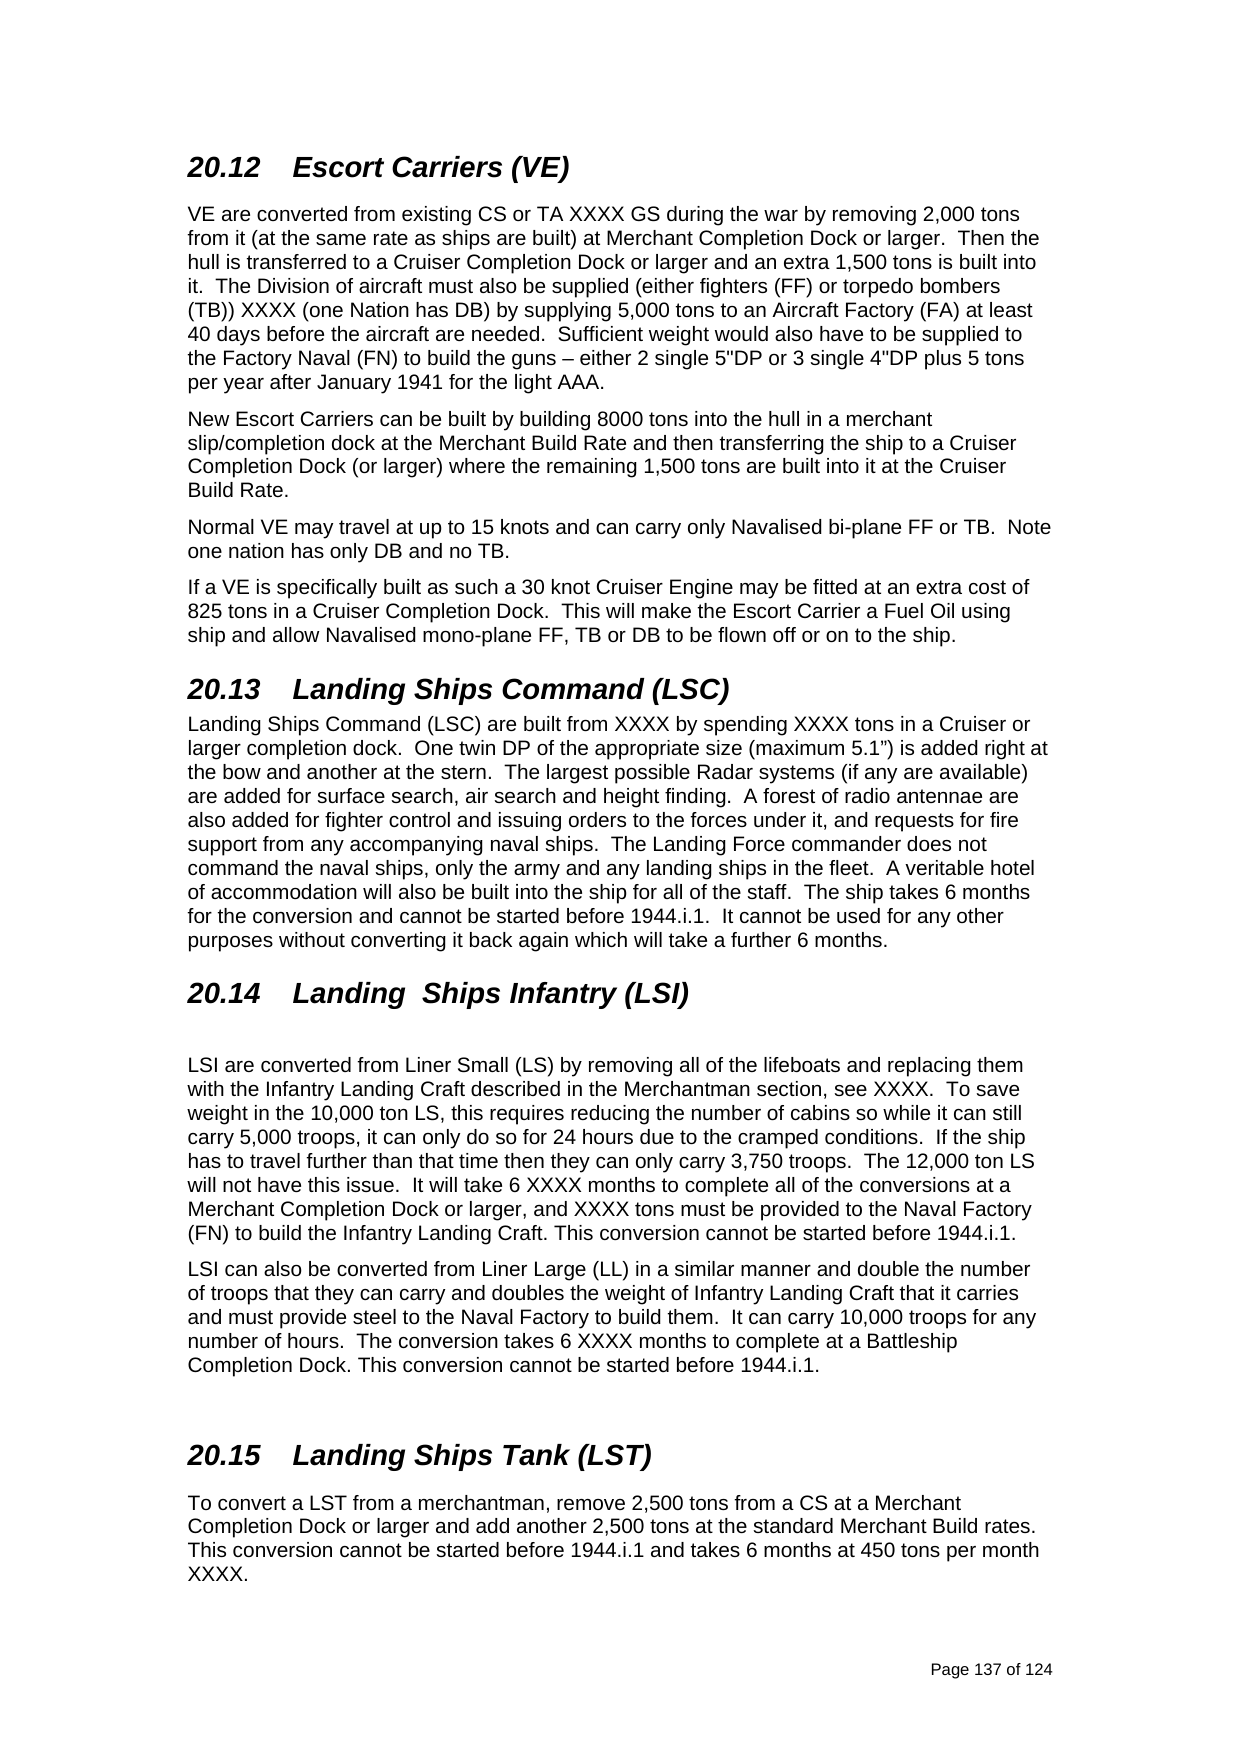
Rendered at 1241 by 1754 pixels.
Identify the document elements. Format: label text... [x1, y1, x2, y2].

text To convert a LST from a merchantman, remove 2,500 tons from a CS at a Merchant Completion Dock or larger and add another 2,500 tons at the standard Merchant Build rates. This conversion cannot be started before 1944.i.1 and takes 6 months at 450 tons per month XXXX. [187, 1490, 1053, 1586]
text Landing Ships Command (LSC) are built from XXXX by spending XXXX tons in a Cruiser or larger completion dock. One twin DP of the appropriate size (maximum 5.1”) is added right at the bow and another at the stern. The largest possible Radar systems (if any are available) are added for surface search, air search and height finding. A forest of radio antennae are also added for fighter control and issuing orders to the forces under it, and requests for fire support from any accompanying naval ships. The Landing Force commander does not command the naval ships, only the army and any landing ships in the fleet. A veritable hotel of accommodation will also be built into the ship for all of the staff. The ship takes 6 months for the conversion and cannot be started before 1944.i.1. It cannot be used for any other purposes without converting it back again which will take a further 6 months. [187, 712, 1053, 951]
text If a VE is specifically built as such a 30 knot Cruiser Engine may be fitted at an extra cost of 825 tons in a Cruiser Completion Dock. This will make the Escort Carrier a Fuel Oil using ship and allow Navalised mono-plane FF, TB or DB to be flown off or on to the ship. [187, 575, 1053, 647]
subtitle Landing Ships Infantry (LSI) [187, 976, 1053, 1010]
text VE are converted from existing CS or TA XXXX GS during the war by removing 2,000 tons from it (at the same rate as ships are built) at Merchant Completion Dock or larger. Then the hull is transferred to a Cruiser Completion Dock or larger and an extra 1,500 tons is built into it. The Division of aircraft must also be supplied (either fighters (FF) or torpedo bombers (TB)) XXXX (one Nation has DB) by supplying 5,000 tons to an Aircraft Factory (FA) at least 40 days before the aircraft are needed. Sufficient weight would also have to be supplied to the Factory Naval (FN) to build the guns – either 2 single 5"DP or 3 single 4"DP plus 5 tons per year after January 1941 for the light AAA. [187, 202, 1053, 394]
text Normal VE may travel at up to 15 knots and can carry only Navalised bi-plane FF or TB. Note one nation has only DB and no TB. [187, 515, 1053, 563]
text New Escort Carriers can be built by building 8000 tons into the hull in a merchant slip/completion dock at the Merchant Build Rate and then transferring the ship to a Cruiser Completion Dock (or larger) where the remaining 1,500 tons are built into it at the Cruiser Build Rate. [187, 406, 1053, 502]
subtitle Landing Ships Tank (LST) [187, 1438, 1053, 1472]
subtitle Escort Carriers (VE) [187, 150, 1053, 183]
subtitle Landing Ships Command (LSC) [187, 672, 1053, 706]
text LSI can also be converted from Liner Large (LL) in a similar manner and double the number of troops that they can carry and doubles the weight of Infantry Landing Craft that it carries and must provide steel to the Naval Factory to build them. It can carry 10,000 troops for any number of hours. The conversion takes 6 XXXX months to complete at a Battleship Completion Dock. This conversion cannot be started before 1944.i.1. [187, 1257, 1053, 1377]
